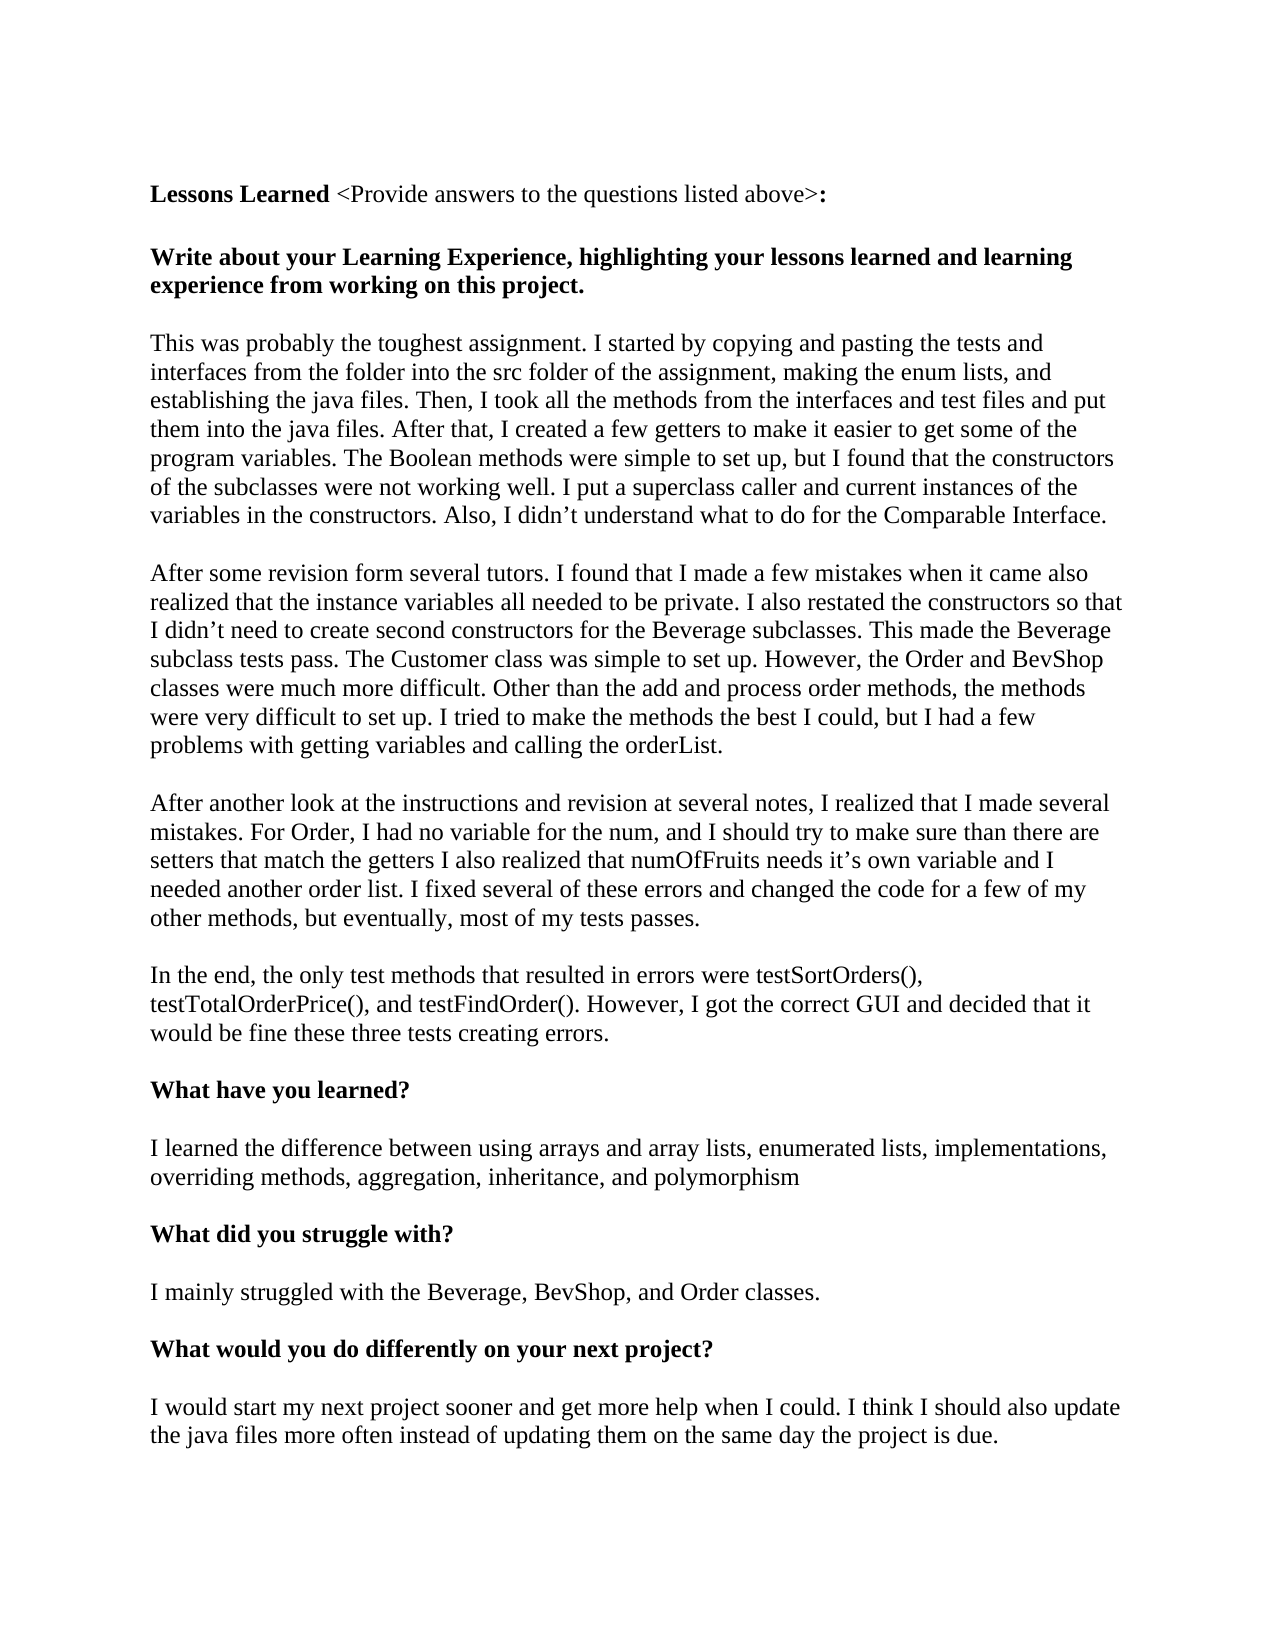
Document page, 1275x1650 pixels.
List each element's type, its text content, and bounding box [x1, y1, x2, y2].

text I mainly struggled with the Beverage, BevShop, and Order classes. [150, 1277, 1125, 1305]
text This was probably the toughest assignment. I started by copying and pasting the tests and interfaces from the folder into the src folder of the assignment, making the enum lists, and establishing the java files. Then, I took all the methods from the interfaces and test files and put them into the java files. After that, I created a few getters to make it easier to get some of the program variables. The Boolean methods were simple to set up, but I found that the constructors of the subclasses were not working well. I put a superclass caller and current instances of the variables in the constructors. Also, I didn’t understand what to do for the Comparable Interface. [150, 328, 1125, 529]
text I would start my next project sooner and get more help when I could. I think I should also update the java files more often instead of updating them on the same day the project is due. [150, 1392, 1125, 1449]
text In the end, the only test methods that resulted in errors were testSortOrders(), testTotalOrderPrice(), and testFindOrder(). However, I got the correct GUI and decided that it would be fine these three tests creating errors. [150, 960, 1125, 1047]
text Lessons Learned <Provide answers to the questions listed above>: [150, 179, 1125, 207]
text What have you learned? [150, 1075, 1125, 1104]
text I learned the difference between using arrays and array lists, enumerated lists, implementations, overriding methods, aggregation, inheritance, and polymorphism [150, 1133, 1125, 1190]
text After some revision form several tutors. I found that I made a few mistakes when it came also realized that the instance variables all needed to be private. I also restated the constructors so that I didn’t need to create second constructors for the Beverage subclasses. This made the Beverage subclass tests pass. The Customer class was simple to set up. However, the Order and BevShop classes were much more difficult. Other than the add and process order methods, the methods were very difficult to set up. I tried to make the methods the best I could, but I had a few problems with getting variables and calling the orderList. [150, 558, 1125, 759]
text Write about your Learning Experience, highlighting your lessons learned and learning experience from working on this project. [150, 242, 1125, 299]
text After another look at the instructions and revision at several notes, I realized that I made several mistakes. For Order, I had no variable for the num, and I should try to make sure than there are setters that match the getters I also realized that numOfFruits needs it’s own variable and I needed another order list. I fixed several of these errors and changed the code for a few of my other methods, but eventually, most of my tests passes. [150, 788, 1125, 932]
text What would you do differently on your next project? [150, 1334, 1125, 1363]
text What did you struggle with? [150, 1219, 1125, 1248]
